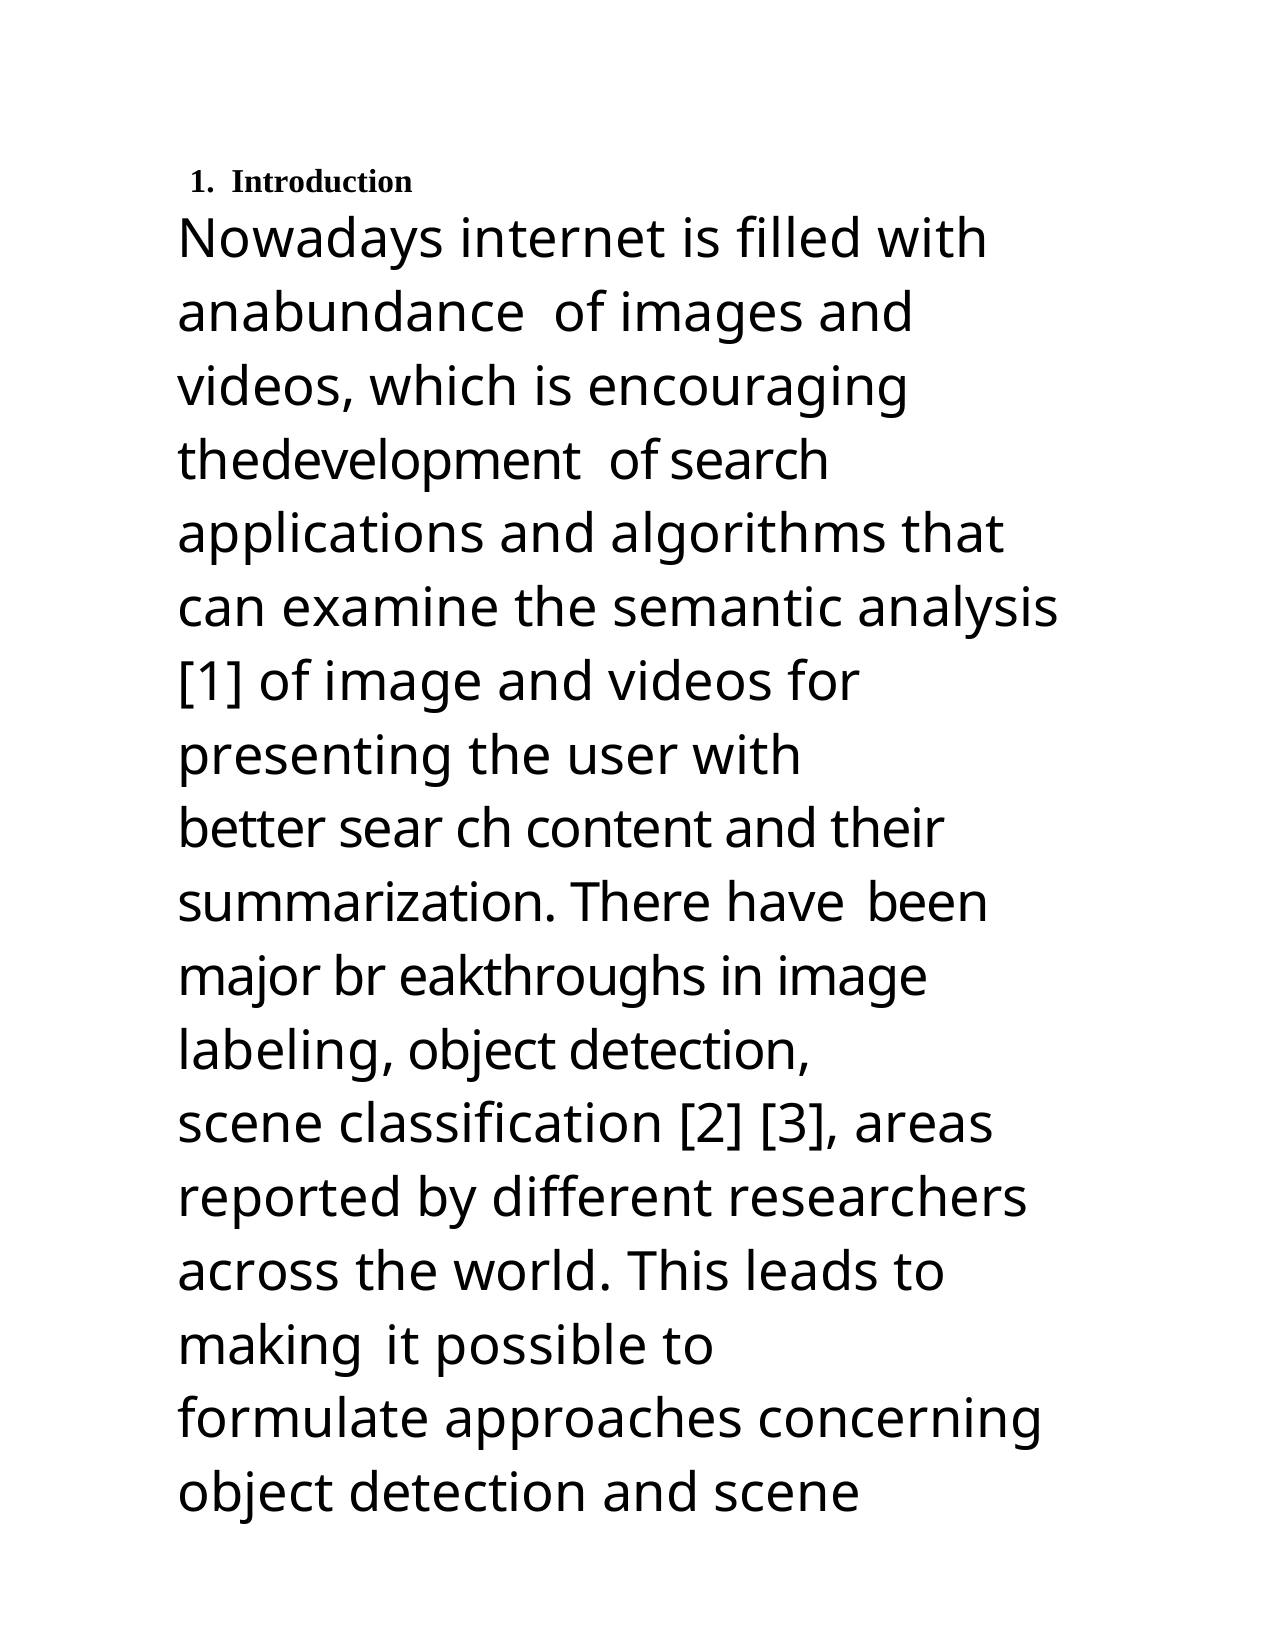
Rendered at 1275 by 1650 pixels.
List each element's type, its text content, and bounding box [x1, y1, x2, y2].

text applications and algorithms that can examine the semantic analysis [1] of image and videos for presenting the user with [177, 495, 1096, 790]
subtitle 1. Introduction [189, 162, 1096, 200]
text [177, 1380, 1096, 1527]
text better sear ch content and their summarization. There have been major br eakthroughs in image labeling, object detection, [177, 790, 1096, 1085]
text scene classification [2] [3], areas reported by different researchers across the world. This leads to making it possible to [177, 1085, 1096, 1380]
text Nowadays internet is filled with anabundance of images and videos, which is encouraging thedevelopment of search [177, 200, 1096, 495]
